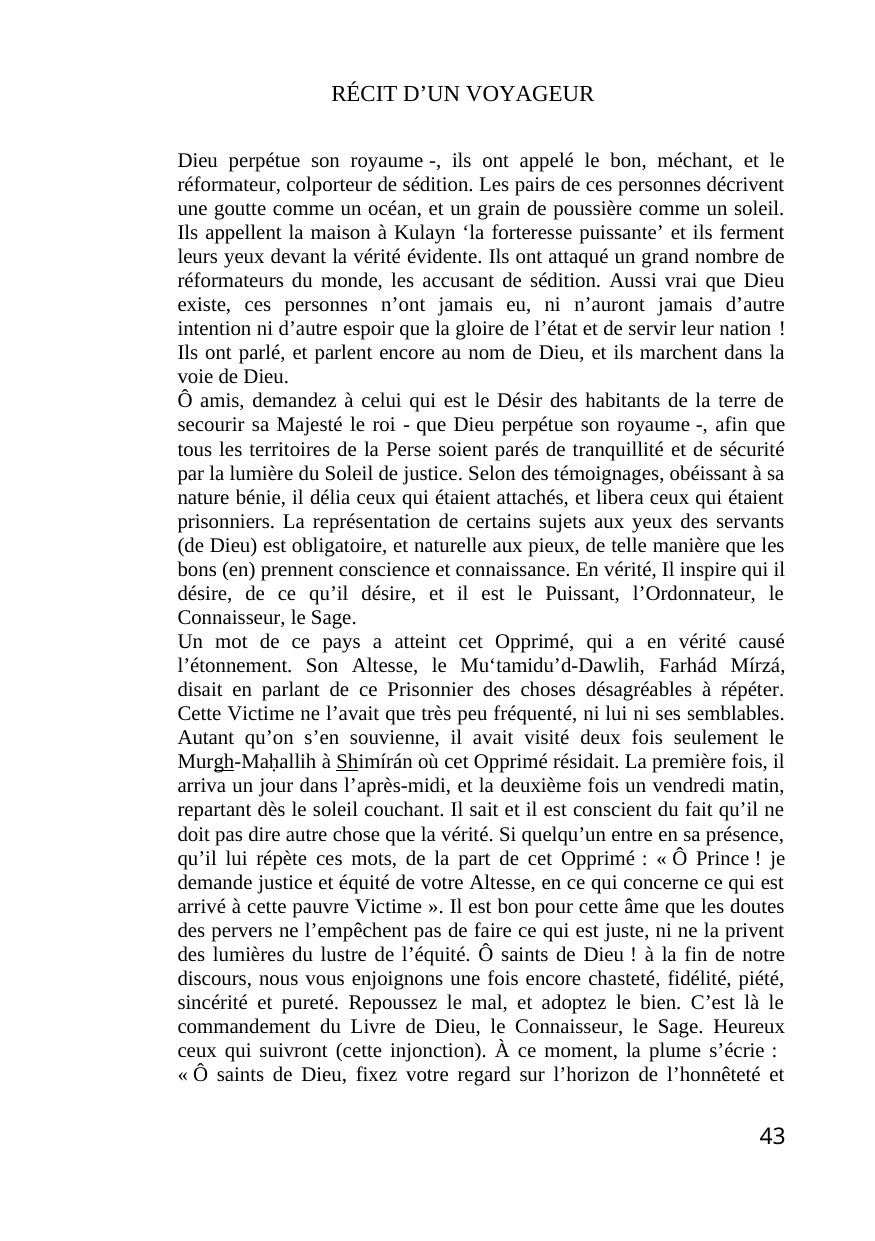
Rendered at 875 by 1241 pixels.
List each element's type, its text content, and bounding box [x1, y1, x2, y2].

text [177, 148, 785, 388]
text Ô amis, demandez à celui qui est le Désir des habitants de la terre de secourir sa Majesté le roi - que Dieu perpétue son royaume -, afin que tous les territoires de la Perse soient parés de tranquillité et de sécurité par la lumière du Soleil de justice. Selon des témoignages, obéissant à sa nature bénie, il délia ceux qui étaient attachés, et libera ceux qui étaient prisonniers. La représentation de certains sujets aux yeux des servants (de Dieu) est obligatoire, et naturelle aux pieux, de telle manière que les bons (en) prennent conscience et connaissance. En vérité, Il inspire qui il désire, de ce qu’il désire, et il est le Puissant, l’Ordonnateur, le Connaisseur, le Sage. [177, 388, 785, 629]
